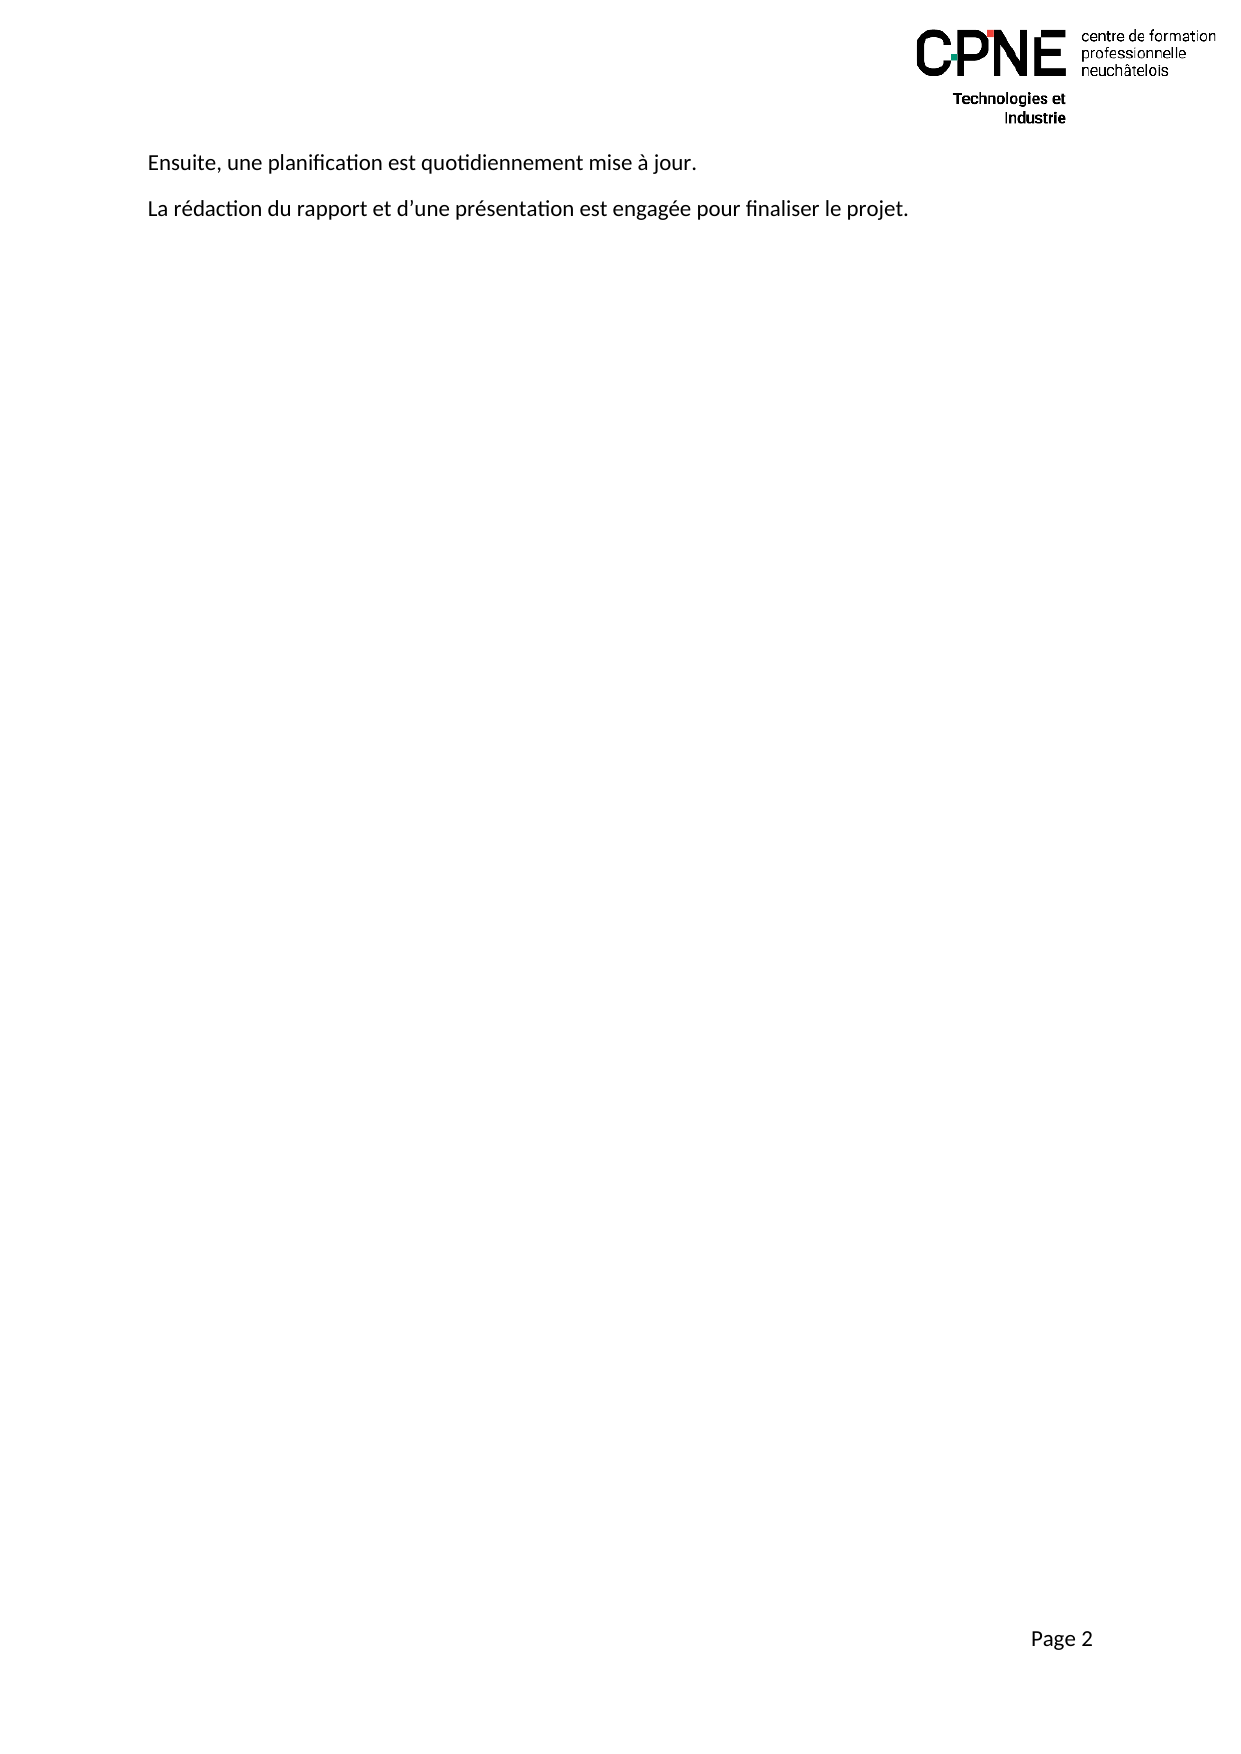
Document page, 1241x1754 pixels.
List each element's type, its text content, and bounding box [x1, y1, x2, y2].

text La rédaction du rapport et d’une présentation est engagée pour finaliser le projet. [148, 194, 1093, 222]
picture [916, 29, 1216, 124]
text Ensuite, une planification est quotidiennement mise à jour. [148, 148, 1093, 176]
